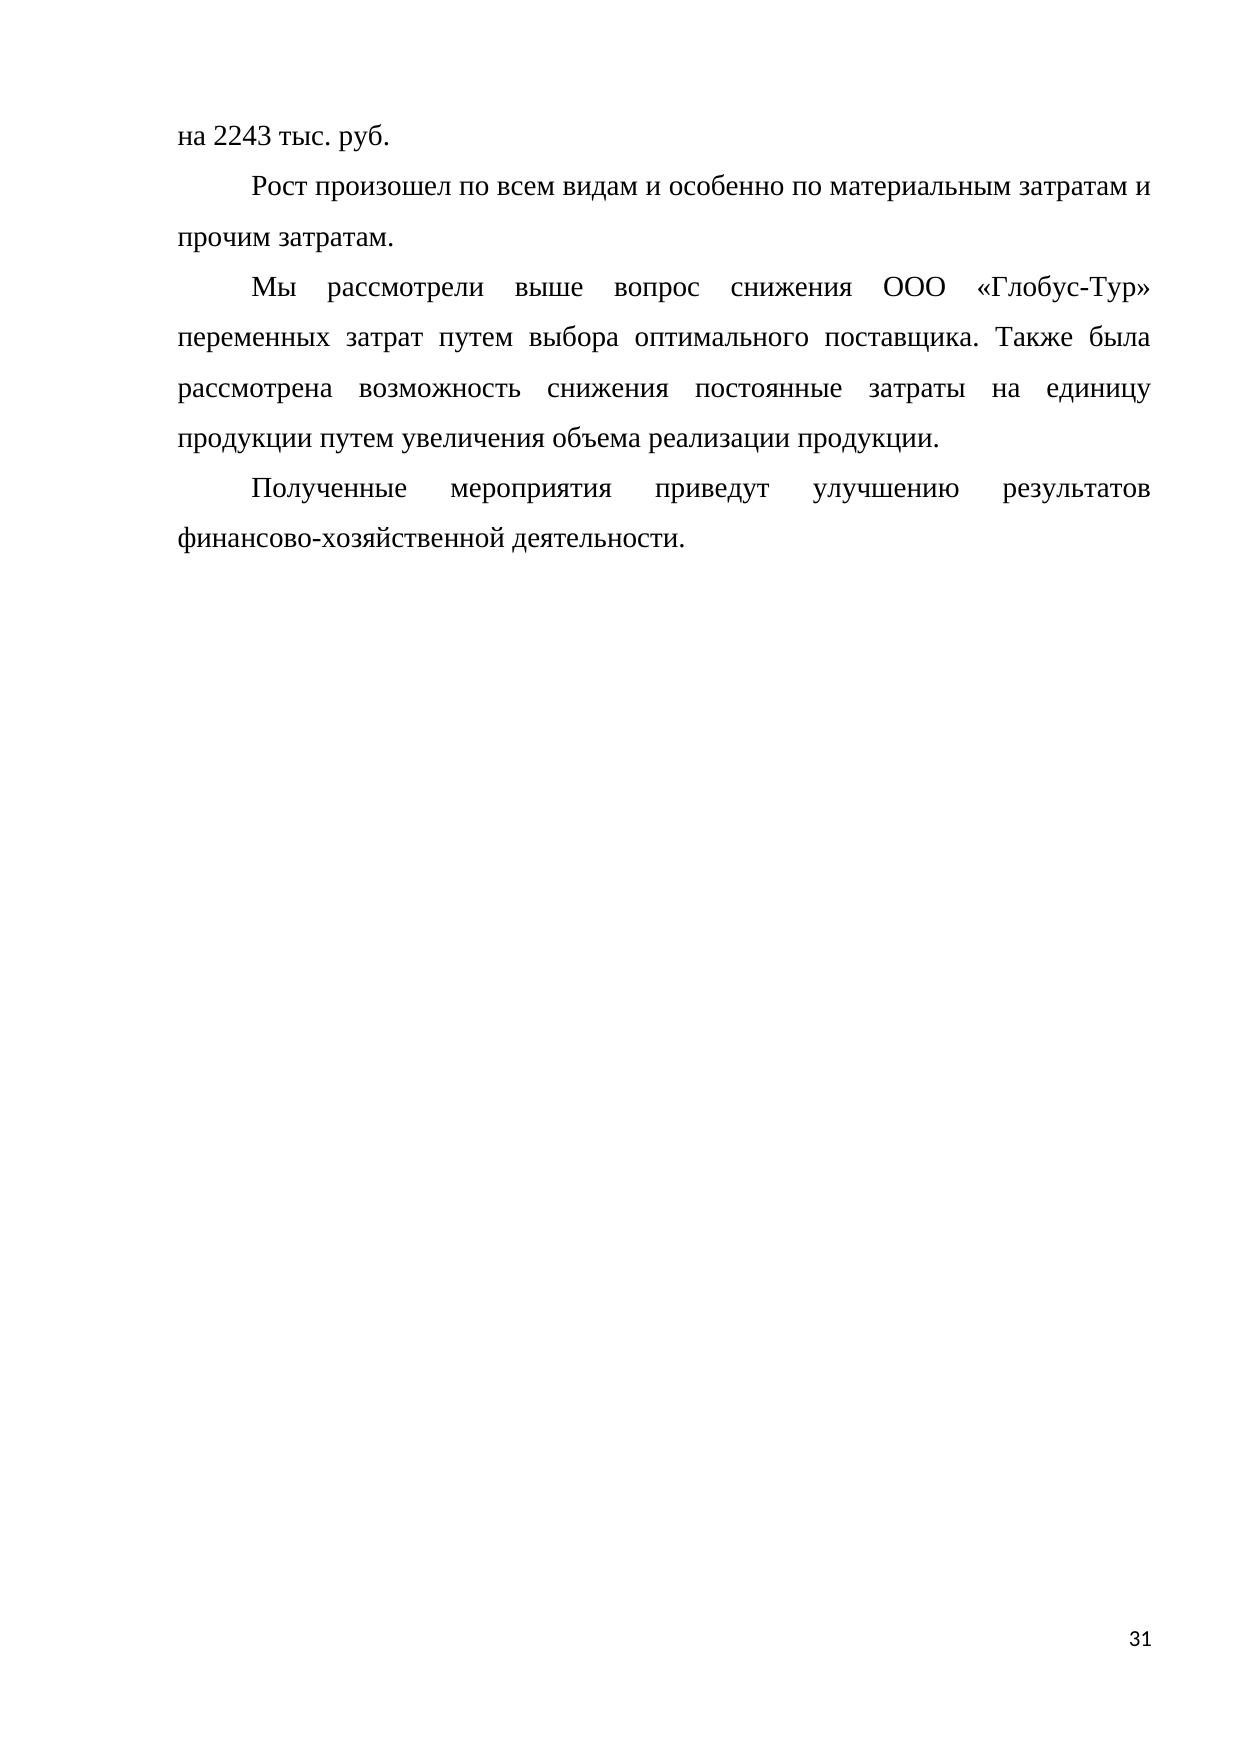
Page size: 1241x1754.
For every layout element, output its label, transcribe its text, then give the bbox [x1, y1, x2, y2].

text Рост произошел по всем видам и особенно по материальным затратам и прочим затратам. [177, 168, 1152, 252]
text Полученные мероприятия приведут улучшению результатов финансово-хозяйственной деятельности. [177, 470, 1152, 554]
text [177, 118, 1152, 152]
text Мы рассмотрели выше вопрос снижения ООО «Глобус-Тур» переменных затрат путем выбора оптимального поставщика. Также была рассмотрена возможность снижения постоянные затраты на единицу продукции путем увеличения объема реализации продукции. [177, 269, 1152, 453]
